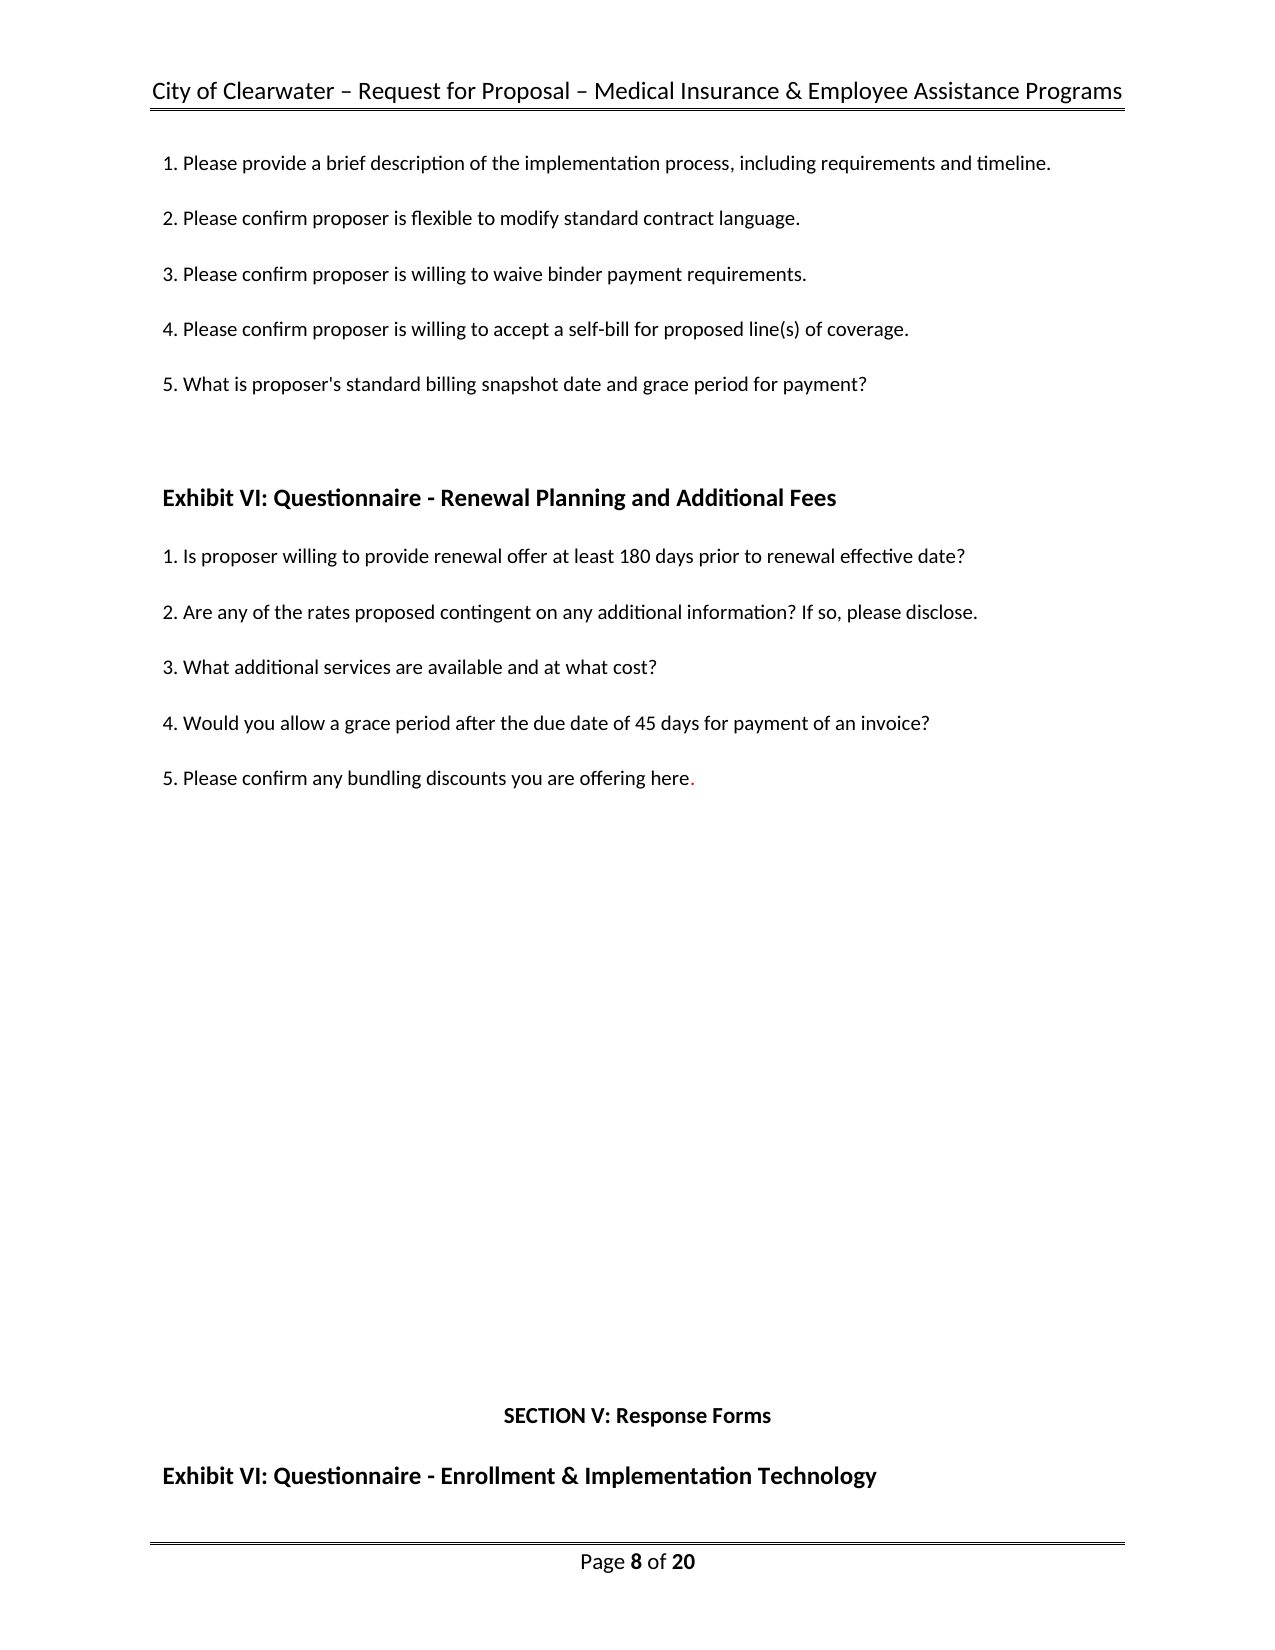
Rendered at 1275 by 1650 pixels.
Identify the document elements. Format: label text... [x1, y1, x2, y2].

text SECTION V: Response Forms [150, 1402, 1125, 1430]
text Exhibit VI: Questionnaire - Enrollment & Implementation Technology [162, 1460, 1125, 1490]
text 4. Would you allow a grace period after the due date of 45 days for payment of an invoice? [162, 710, 1125, 735]
text 5. What is proposer's standard billing snapshot date and grace period for payment? [162, 372, 1125, 397]
text 5. Please confirm any bundling discounts you are offering here. [162, 765, 1125, 791]
text 3. What additional services are available and at what cost? [162, 654, 1125, 680]
text 2. Please confirm proposer is flexible to modify standard contract language. [162, 205, 1125, 231]
text 2. Are any of the rates proposed contingent on any additional information? If so, please disclose. [162, 599, 1125, 624]
text 1. Please provide a brief description of the implementation process, including requirements and timeline. [162, 150, 1125, 175]
text 3. Please confirm proposer is willing to waive binder payment requirements. [162, 261, 1125, 286]
text 4. Please confirm proposer is willing to accept a self-bill for proposed line(s) of coverage. [162, 316, 1125, 342]
text 1. Is proposer willing to provide renewal offer at least 180 days prior to renewal effective date? [162, 543, 1125, 569]
text Exhibit VI: Questionnaire - Renewal Planning and Additional Fees [162, 482, 1125, 513]
